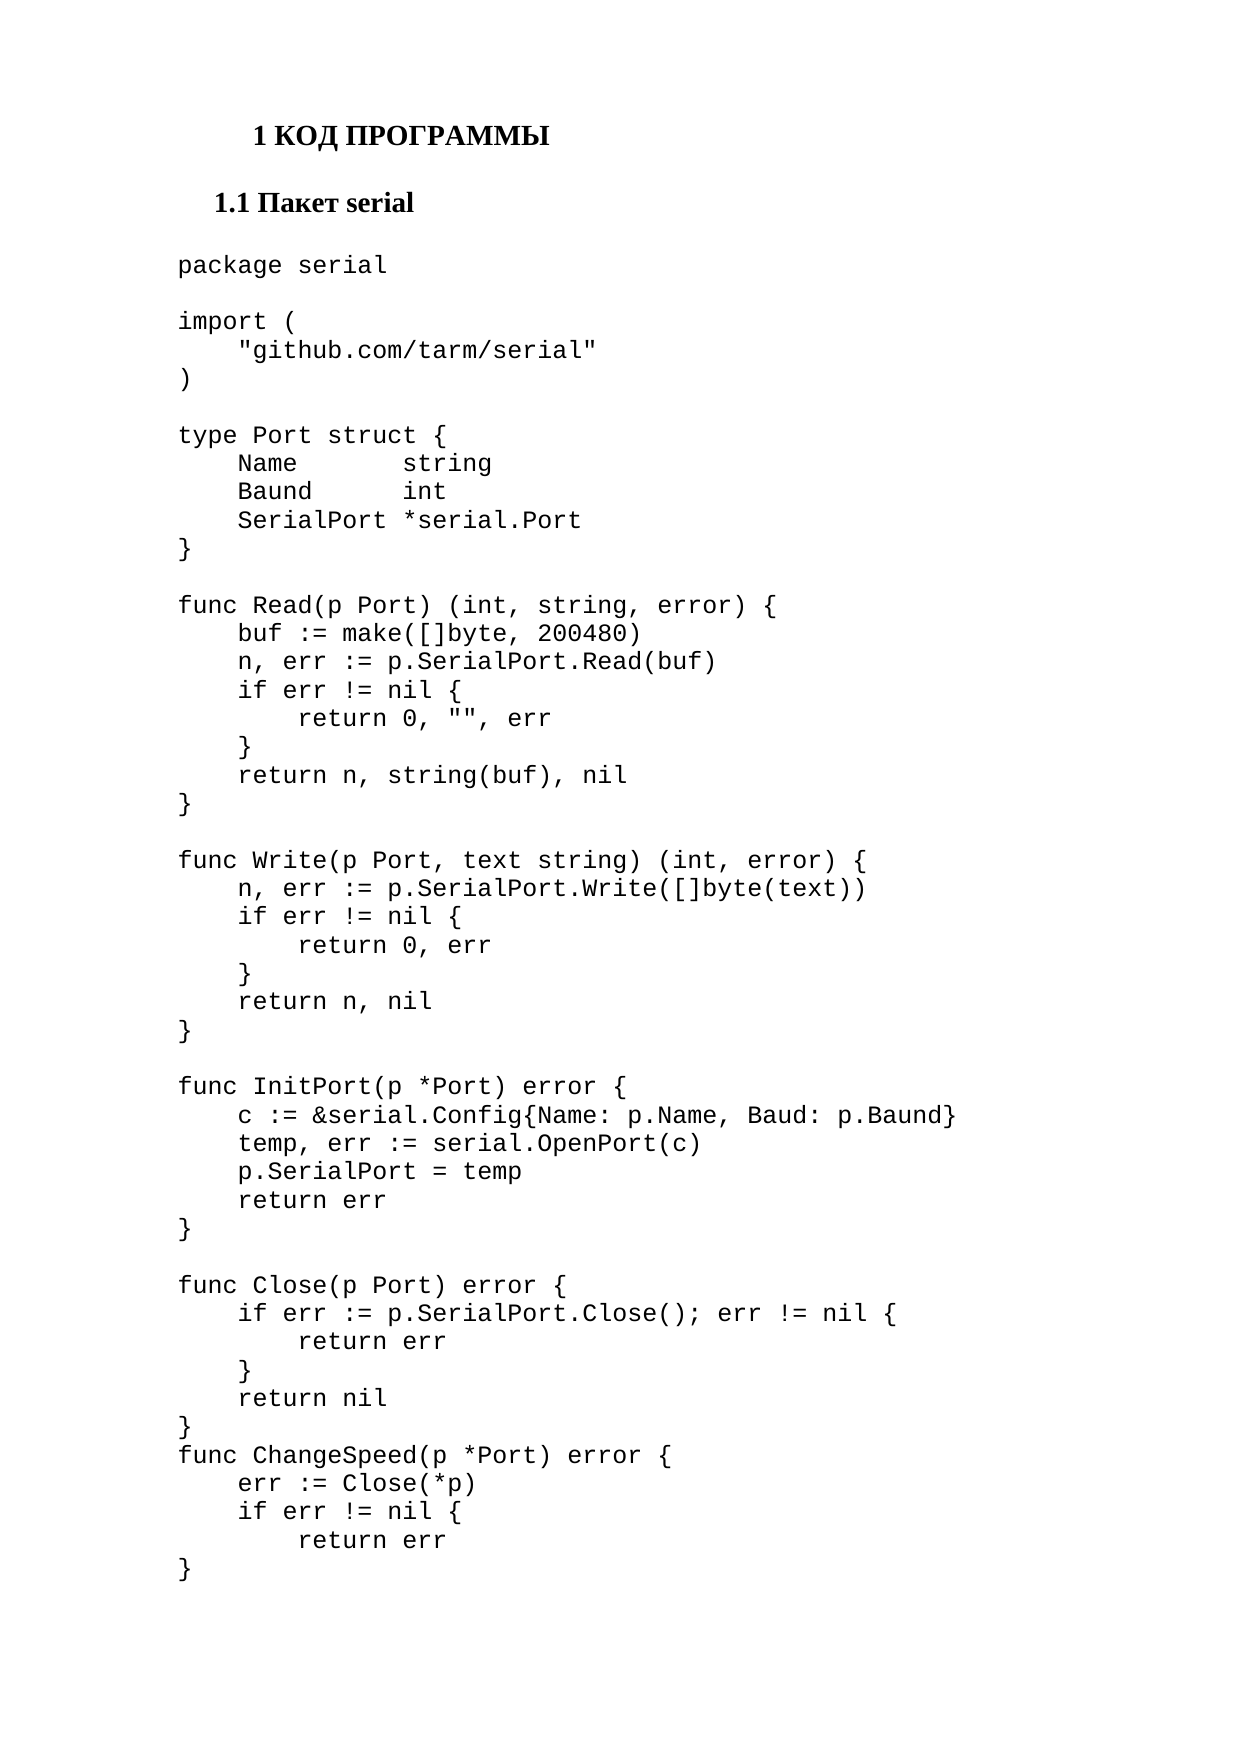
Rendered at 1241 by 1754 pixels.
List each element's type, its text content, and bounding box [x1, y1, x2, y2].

text 1.1 Пакет serial [177, 185, 1152, 219]
text } [177, 791, 1152, 819]
text func ChangeSpeed(p *Port) error { [177, 1442, 1152, 1471]
text if err := p.SerialPort.Close(); err != nil { [177, 1301, 1152, 1329]
text import ( [177, 309, 1152, 337]
text func Close(p Port) error { [177, 1272, 1152, 1301]
text } [177, 734, 1152, 762]
text return 0, "", err [177, 706, 1152, 734]
text } [177, 961, 1152, 989]
text if err != nil { [177, 677, 1152, 706]
text func Read(p Port) (int, string, error) { [177, 592, 1152, 621]
text buf := make([]byte, 200480) [177, 621, 1152, 649]
text "github.com/tarm/serial" [177, 337, 1152, 366]
text } [177, 536, 1152, 564]
text type Port struct { [177, 422, 1152, 451]
text } [177, 1017, 1152, 1046]
text ) [177, 366, 1152, 394]
text return 0, err [177, 932, 1152, 961]
text c := &serial.Config{Name: p.Name, Baud: p.Baund} [177, 1102, 1152, 1131]
text n, err := p.SerialPort.Write([]byte(text)) [177, 876, 1152, 904]
text package serial [177, 252, 1152, 281]
text } [177, 1216, 1152, 1244]
text SerialPort *serial.Port [177, 507, 1152, 536]
text return n, nil [177, 989, 1152, 1017]
text 1 КОД ПРОГРАММЫ [177, 118, 1152, 152]
text p.SerialPort = temp [177, 1159, 1152, 1187]
text Baund int [177, 479, 1152, 507]
text return err [177, 1329, 1152, 1357]
text return err [177, 1527, 1152, 1556]
text if err != nil { [177, 1499, 1152, 1527]
text } [177, 1556, 1152, 1584]
text Name string [177, 451, 1152, 479]
text return n, string(buf), nil [177, 762, 1152, 791]
text return err [177, 1187, 1152, 1216]
text err := Close(*p) [177, 1471, 1152, 1499]
text temp, err := serial.OpenPort(c) [177, 1131, 1152, 1159]
text if err != nil { [177, 904, 1152, 932]
text func InitPort(p *Port) error { [177, 1074, 1152, 1102]
text return nil [177, 1386, 1152, 1414]
text } [177, 1357, 1152, 1386]
text } [177, 1414, 1152, 1442]
text func Write(p Port, text string) (int, error) { [177, 847, 1152, 876]
text n, err := p.SerialPort.Read(buf) [177, 649, 1152, 677]
